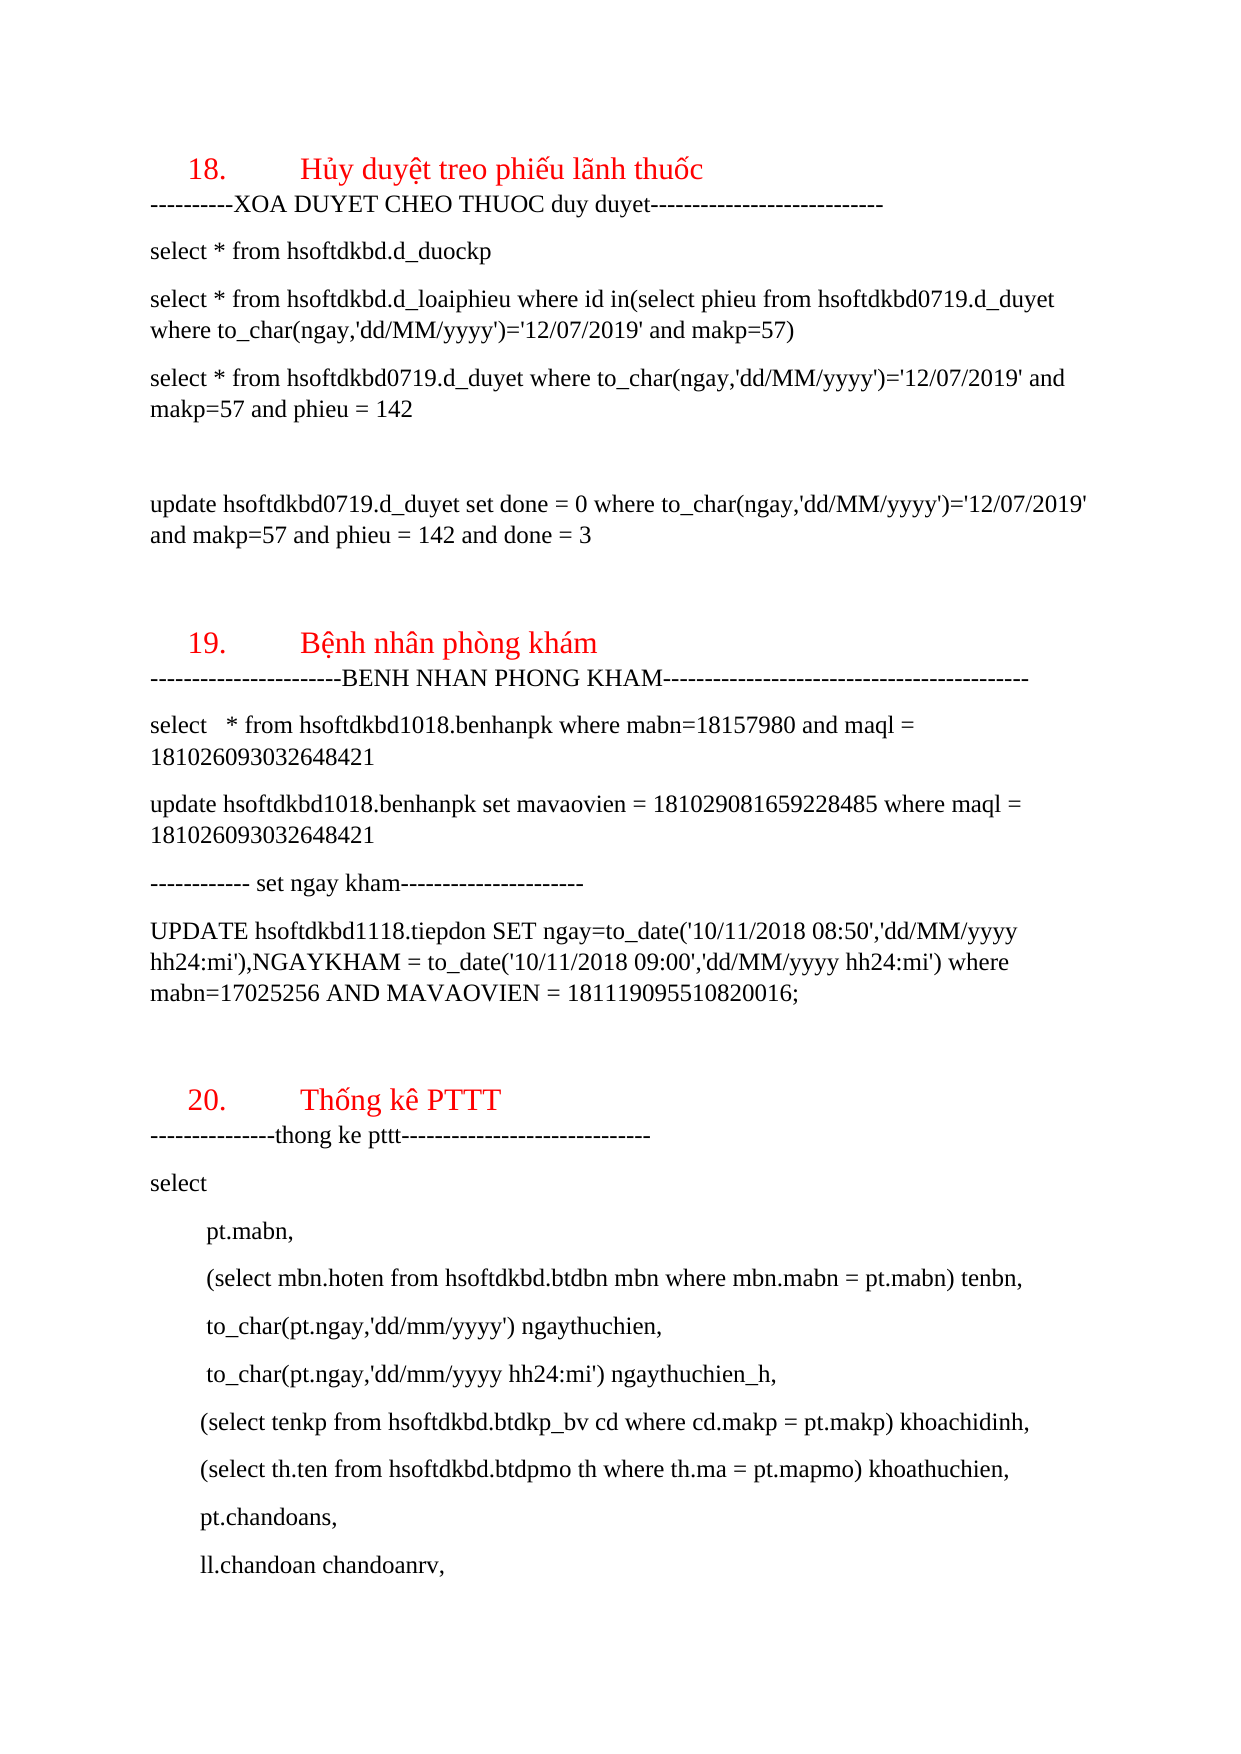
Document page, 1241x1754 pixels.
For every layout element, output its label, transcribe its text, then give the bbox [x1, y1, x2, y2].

subtitle Bệnh nhân phòng khám [187, 624, 1090, 660]
subtitle Hủy duyệt treo phiếu lãnh thuốc [187, 150, 1090, 186]
text to_char(pt.ngay,'dd/mm/yyyy') ngaythuchien, [150, 1311, 1090, 1340]
text (select mbn.hoten from hsoftdkbd.btdbn mbn where mbn.mabn = pt.mabn) tenbn, [150, 1263, 1090, 1292]
text select * from hsoftdkbd0719.d_duyet where to_char(ngay,'dd/MM/yyyy')='12/07/2019' and makp=57 and phieu = 142 [150, 363, 1090, 423]
text pt.chandoans, [150, 1502, 1090, 1531]
text select * from hsoftdkbd1018.benhanpk where mabn=18157980 and maql = 181026093032648421 [150, 711, 1090, 770]
text select * from hsoftdkbd.d_duockp [150, 236, 1090, 265]
text pt.mabn, [150, 1216, 1090, 1244]
text ----------XOA DUYET CHEO THUOC duy duyet---------------------------- [150, 189, 1090, 217]
text ------------ set ngay kham---------------------- [150, 868, 1090, 897]
text select [150, 1168, 1090, 1197]
text -----------------------BENH NHAN PHONG KHAM-------------------------------------------- [150, 663, 1090, 692]
text (select tenkp from hsoftdkbd.btdkp_bv cd where cd.makp = pt.makp) khoachidinh, [150, 1407, 1090, 1435]
subtitle Thống kê PTTT [187, 1082, 1090, 1118]
text ---------------thong ke pttt------------------------------ [150, 1120, 1090, 1149]
text select * from hsoftdkbd.d_loaiphieu where id in(select phieu from hsoftdkbd0719.d_duyet where to_char(ngay,'dd/MM/yyyy')='12/07/2019' and makp=57) [150, 284, 1090, 344]
text update hsoftdkbd0719.d_duyet set done = 0 where to_char(ngay,'dd/MM/yyyy')='12/07/2019' and makp=57 and phieu = 142 and done = 3 [150, 489, 1090, 549]
text ll.chandoan chandoanrv, [150, 1550, 1090, 1578]
text to_char(pt.ngay,'dd/mm/yyyy hh24:mi') ngaythuchien_h, [150, 1359, 1090, 1388]
text update hsoftdkbd1018.benhanpk set mavaovien = 181029081659228485 where maql = 181026093032648421 [150, 789, 1090, 849]
text (select th.ten from hsoftdkbd.btdpmo th where th.ma = pt.mapmo) khoathuchien, [150, 1454, 1090, 1483]
text UPDATE hsoftdkbd1118.tiepdon SET ngay=to_date('10/11/2018 08:50','dd/MM/yyyy hh24:mi'),NGAYKHAM = to_date('10/11/2018 09:00','dd/MM/yyyy hh24:mi') where mabn=17025256 AND MAVAOVIEN = 181119095510820016; [150, 916, 1090, 1007]
